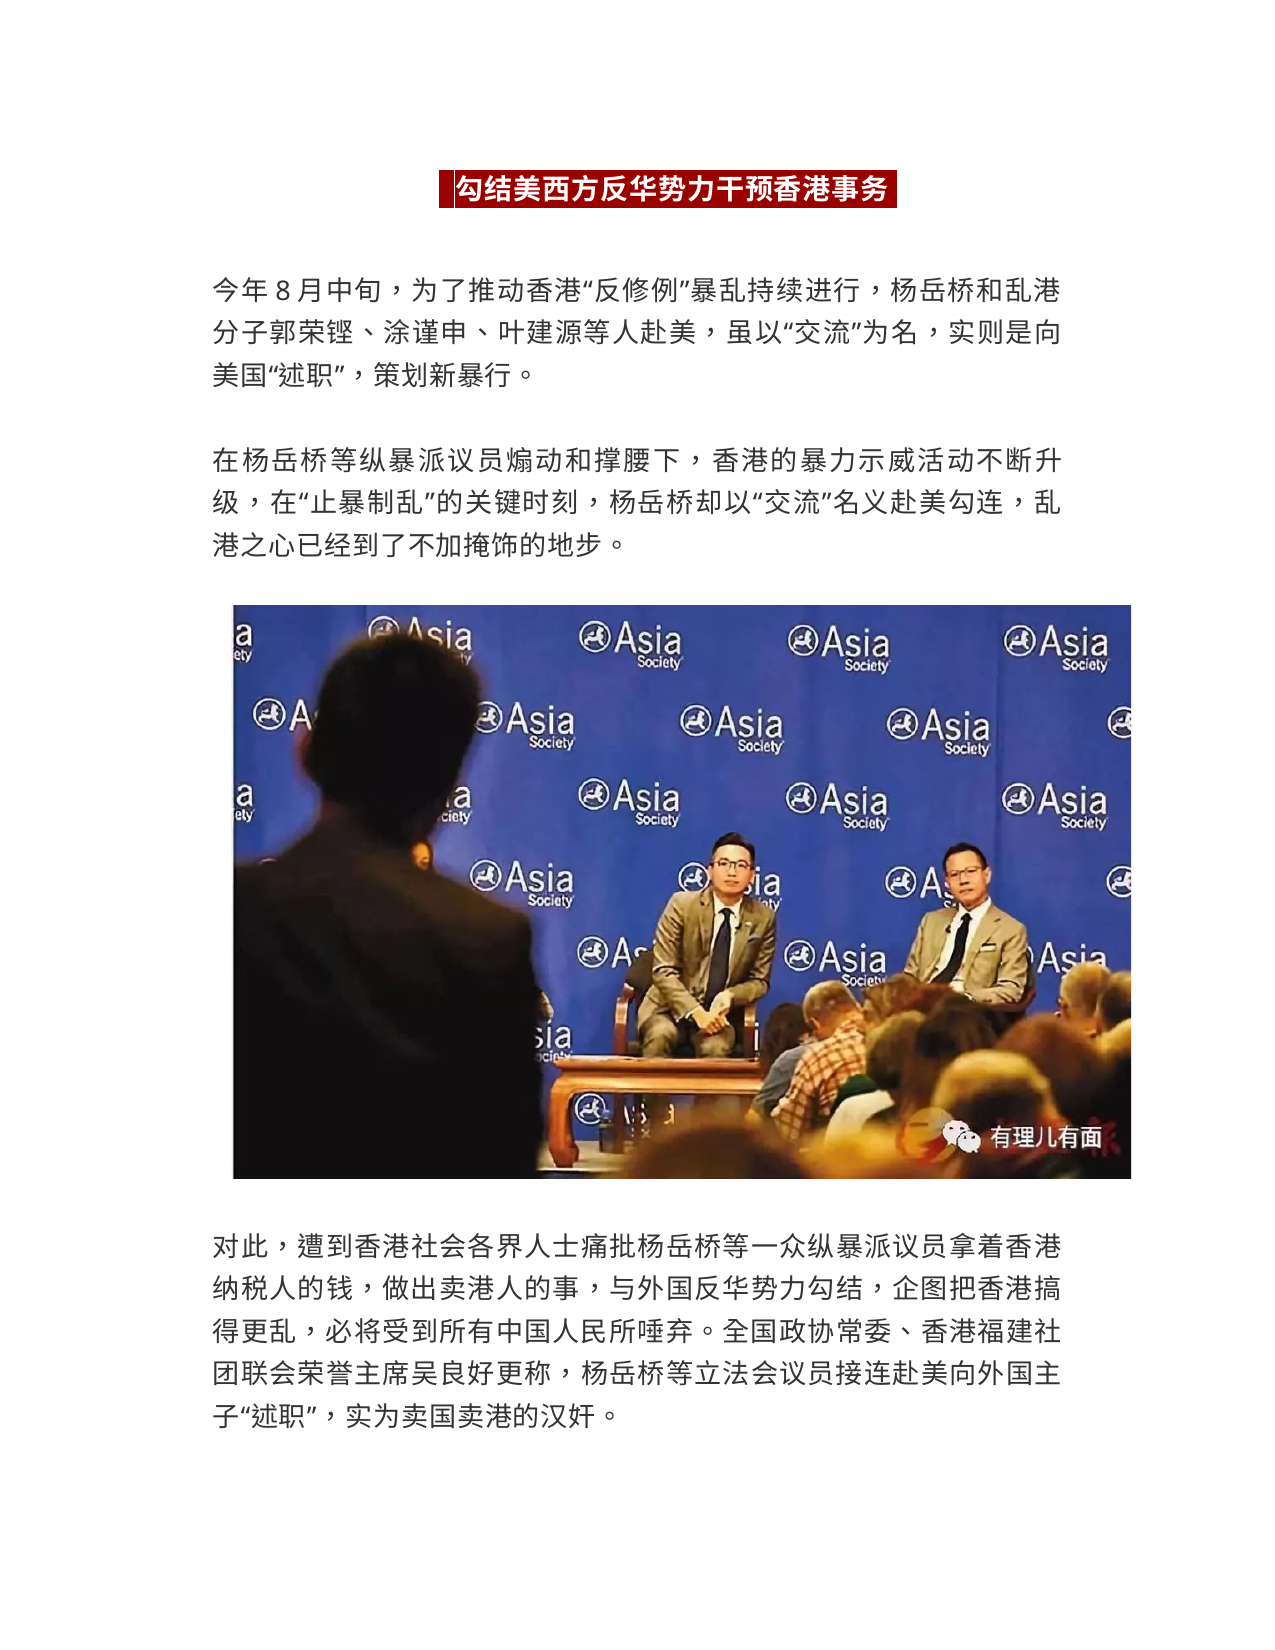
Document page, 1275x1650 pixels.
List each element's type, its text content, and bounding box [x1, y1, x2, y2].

text 勾结美西方反华势力干预香港事务 [212, 150, 1062, 208]
text 今年8月中旬，为了推动香港“反修例”暴乱持续进行，杨岳桥和乱港分子郭荣铿、涂谨申、叶建源等人赴美，虽以“交流”为名，实则是向美国“述职”，策划新暴行。 [212, 266, 1062, 393]
picture [231, 605, 1132, 1179]
text 在杨岳桥等纵暴派议员煽动和撑腰下，香港的暴力示威活动不断升级，在“止暴制乱”的关键时刻，杨岳桥却以“交流”名义赴美勾连，乱港之心已经到了不加掩饰的地步。 [212, 436, 1062, 563]
text 对此，遭到香港社会各界人士痛批杨岳桥等一众纵暴派议员拿着香港纳税人的钱，做出卖港人的事，与外国反华势力勾结，企图把香港搞得更乱，必将受到所有中国人民所唾弃。全国政协常委、香港福建社团联会荣誉主席吴良好更称，杨岳桥等立法会议员接连赴美向外国主子“述职”，实为卖国卖港的汉奸。 [212, 1221, 1062, 1434]
